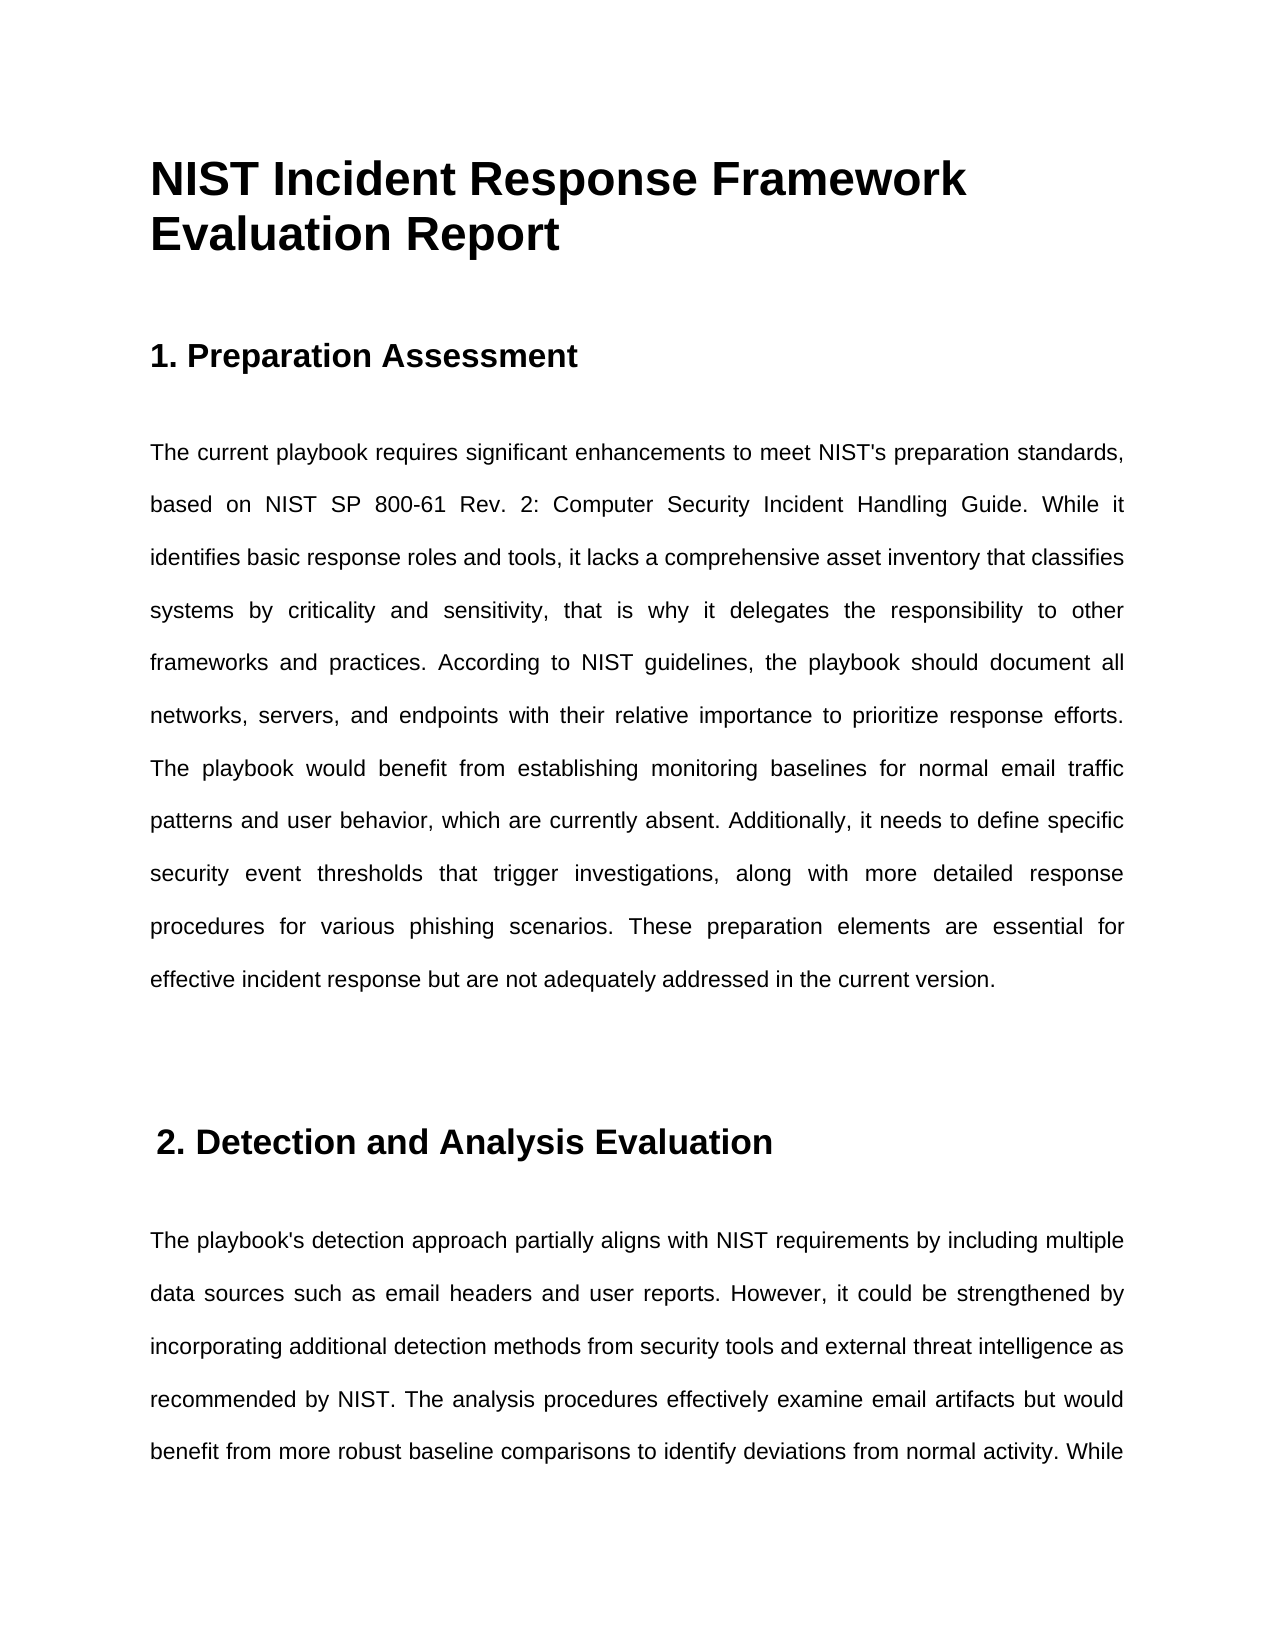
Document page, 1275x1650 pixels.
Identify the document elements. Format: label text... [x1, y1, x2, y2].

title NIST Incident Response Framework Evaluation Report [150, 150, 1125, 260]
subtitle 1. Preparation Assessment [150, 337, 1125, 375]
text 2. Detection and Analysis Evaluation [150, 1121, 1125, 1162]
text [150, 1227, 1125, 1464]
text The current playbook requires significant enhancements to meet NIST's preparation standards, based on NIST SP 800-61 Rev. 2: Computer Security Incident Handling Guide. While it identifies basic response roles and tools, it lacks a comprehensive asset inventory that classifies systems by criticality and sensitivity, that is why it delegates the responsibility to other frameworks and practices. According to NIST guidelines, the playbook should document all networks, servers, and endpoints with their relative importance to prioritize response efforts. The playbook would benefit from establishing monitoring baselines for normal email traffic patterns and user behavior, which are currently absent. Additionally, it needs to define specific security event thresholds that trigger investigations, along with more detailed response procedures for various phishing scenarios. These preparation elements are essential for effective incident response but are not adequately addressed in the current version. [150, 438, 1125, 992]
